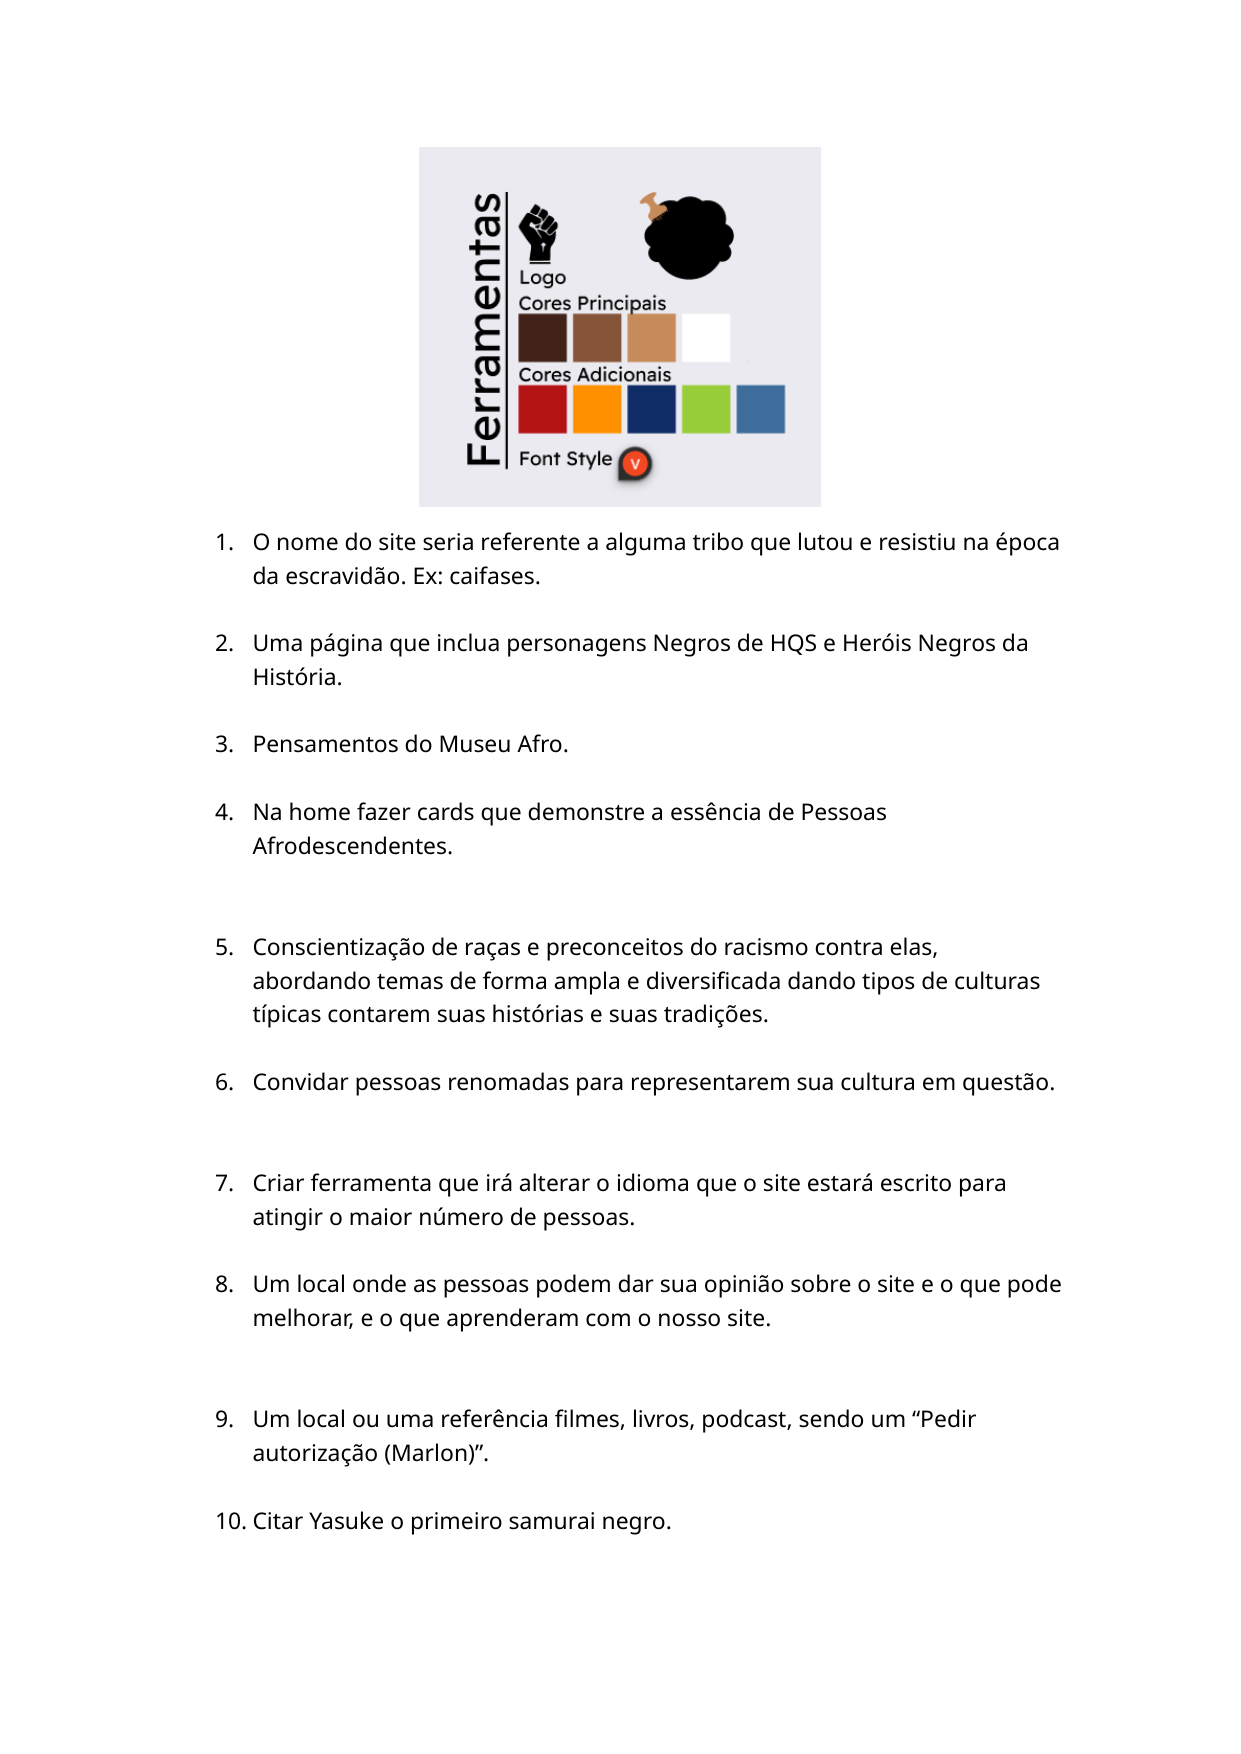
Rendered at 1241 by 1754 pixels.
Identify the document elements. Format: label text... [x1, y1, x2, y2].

list Na home fazer cards que demonstre a essência de Pessoas Afrodescendentes. [215, 796, 1063, 861]
list Um local onde as pessoas podem dar sua opinião sobre o site e o que pode melhorar, e o que aprenderam com o nosso site. [215, 1268, 1063, 1333]
list Um local ou uma referência filmes, livros, podcast, sendo um “Pedir autorização (Marlon)”. [215, 1403, 1063, 1468]
list Pensamentos do Museu Afro. [215, 728, 1063, 759]
list Uma página que inclua personagens Negros de HQS e Heróis Negros da História. [215, 627, 1063, 692]
list Conscientização de raças e preconceitos do racismo contra elas, abordando temas de forma ampla e diversificada dando tipos de culturas típicas contarem suas histórias e suas tradições. [215, 931, 1063, 1029]
list Citar Yasuke o primeiro samurai negro. [215, 1504, 1063, 1536]
list Criar ferramenta que irá alterar o idioma que o site estará escrito para atingir o maior número de pessoas. [215, 1167, 1063, 1232]
list Convidar pessoas renomadas para representarem sua cultura em questão. [215, 1066, 1063, 1097]
list O nome do site seria referente a alguma tribo que lutou e resistiu na época da escravidão. Ex: caifases. [215, 526, 1063, 591]
picture [419, 147, 822, 507]
